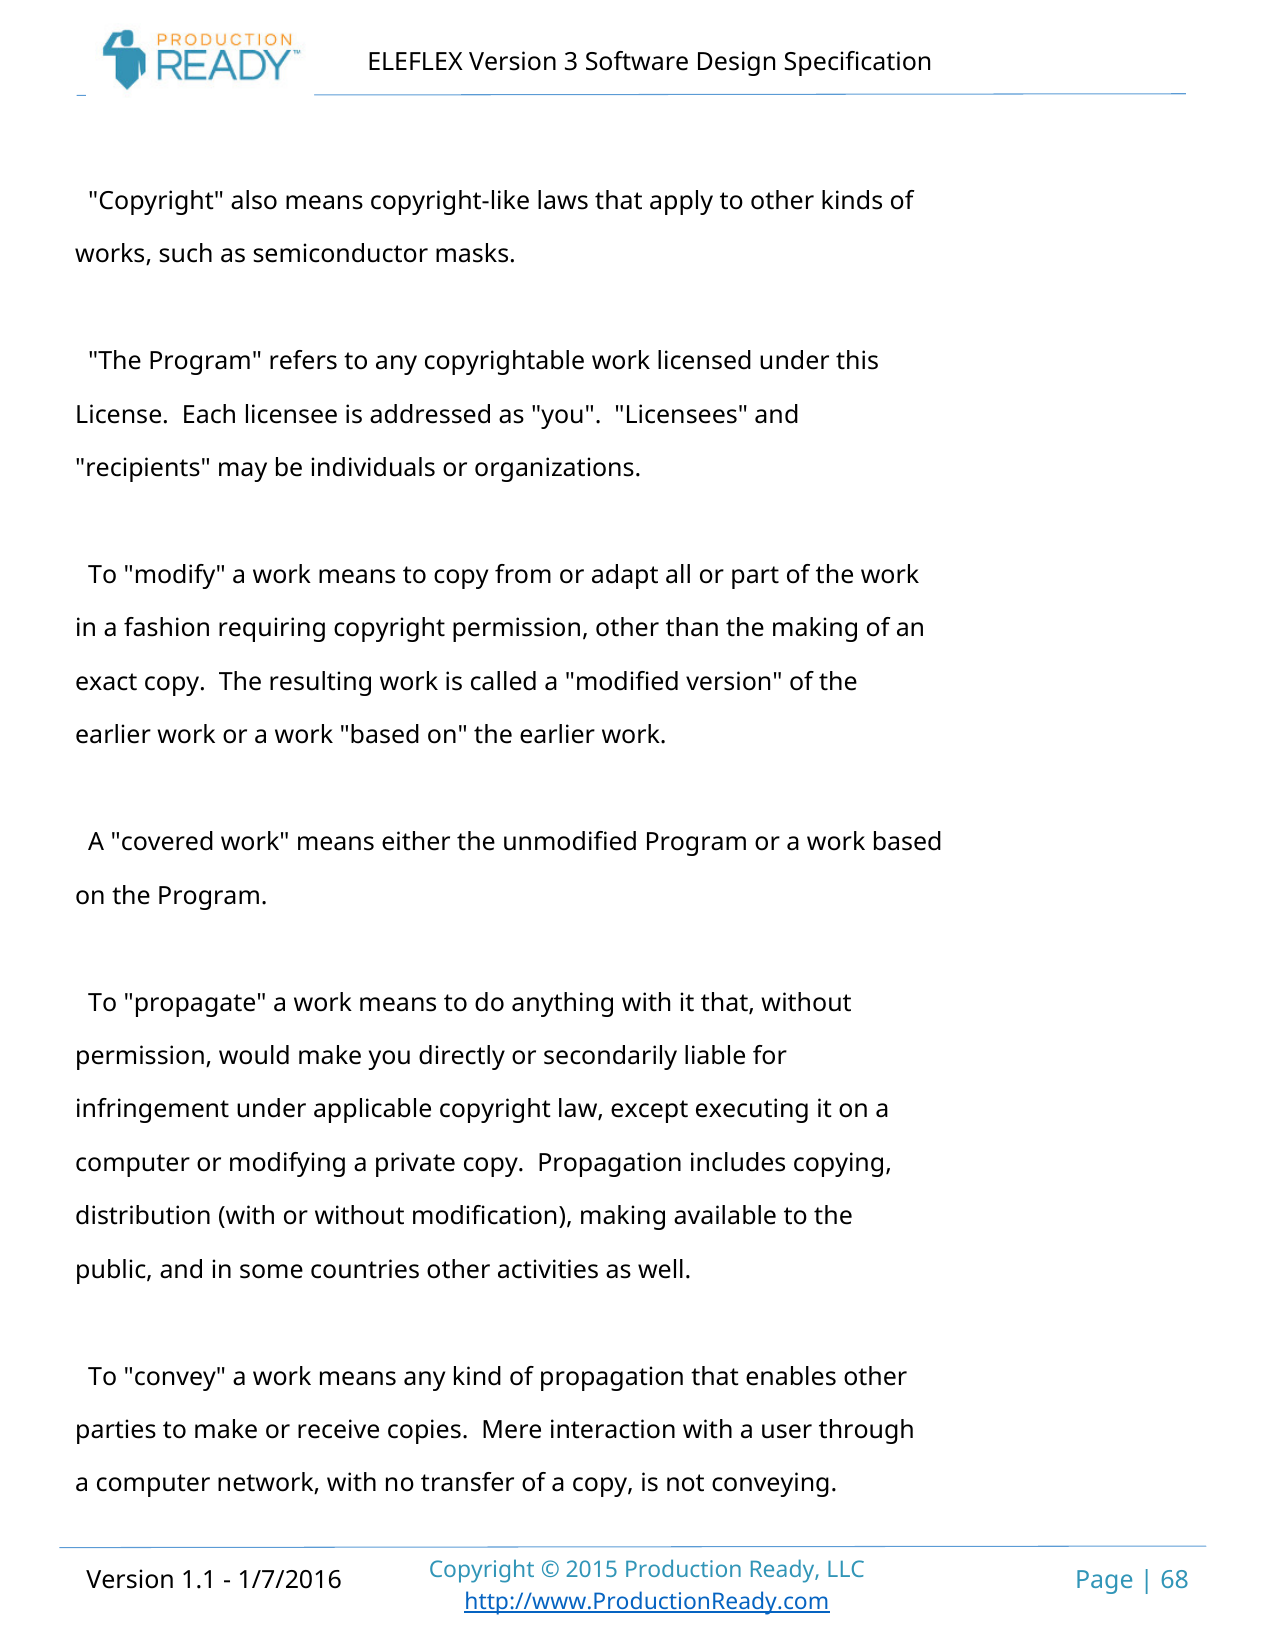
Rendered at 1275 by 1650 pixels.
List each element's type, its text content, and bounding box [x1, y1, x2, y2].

text parties to make or receive copies. Mere interaction with a user through [75, 1412, 1200, 1446]
text License. Each licensee is addressed as "you". "Licensees" and [75, 396, 1200, 430]
text infringement under applicable copyright law, except executing it on a [75, 1091, 1200, 1125]
text computer or modifying a private copy. Propagation includes copying, [75, 1144, 1200, 1178]
text distribution (with or without modification), making available to the [75, 1198, 1200, 1232]
text A "covered work" means either the unmodified Program or a work based [75, 824, 1200, 858]
picture [86, 15, 315, 107]
text To "propagate" a work means to do anything with it that, without [75, 984, 1200, 1018]
text To "modify" a work means to copy from or adapt all or part of the work [75, 557, 1200, 591]
text "recipients" may be individuals or organizations. [75, 450, 1200, 484]
text exact copy. The resulting work is called a "modified version" of the [75, 663, 1200, 698]
text To "convey" a work means any kind of propagation that enables other [75, 1358, 1200, 1392]
text works, such as semiconductor masks. [75, 236, 1200, 270]
text permission, would make you directly or secondarily liable for [75, 1038, 1200, 1072]
text earlier work or a work "based on" the earlier work. [75, 717, 1200, 751]
text on the Program. [75, 877, 1200, 911]
text "Copyright" also means copyright-like laws that apply to other kinds of [75, 183, 1200, 217]
text a computer network, with no transfer of a copy, is not conveying. [75, 1465, 1200, 1499]
text in a fashion requiring copyright permission, other than the making of an [75, 610, 1200, 644]
text public, and in some countries other activities as well. [75, 1251, 1200, 1285]
text "The Program" refers to any copyrightable work licensed under this [75, 343, 1200, 377]
